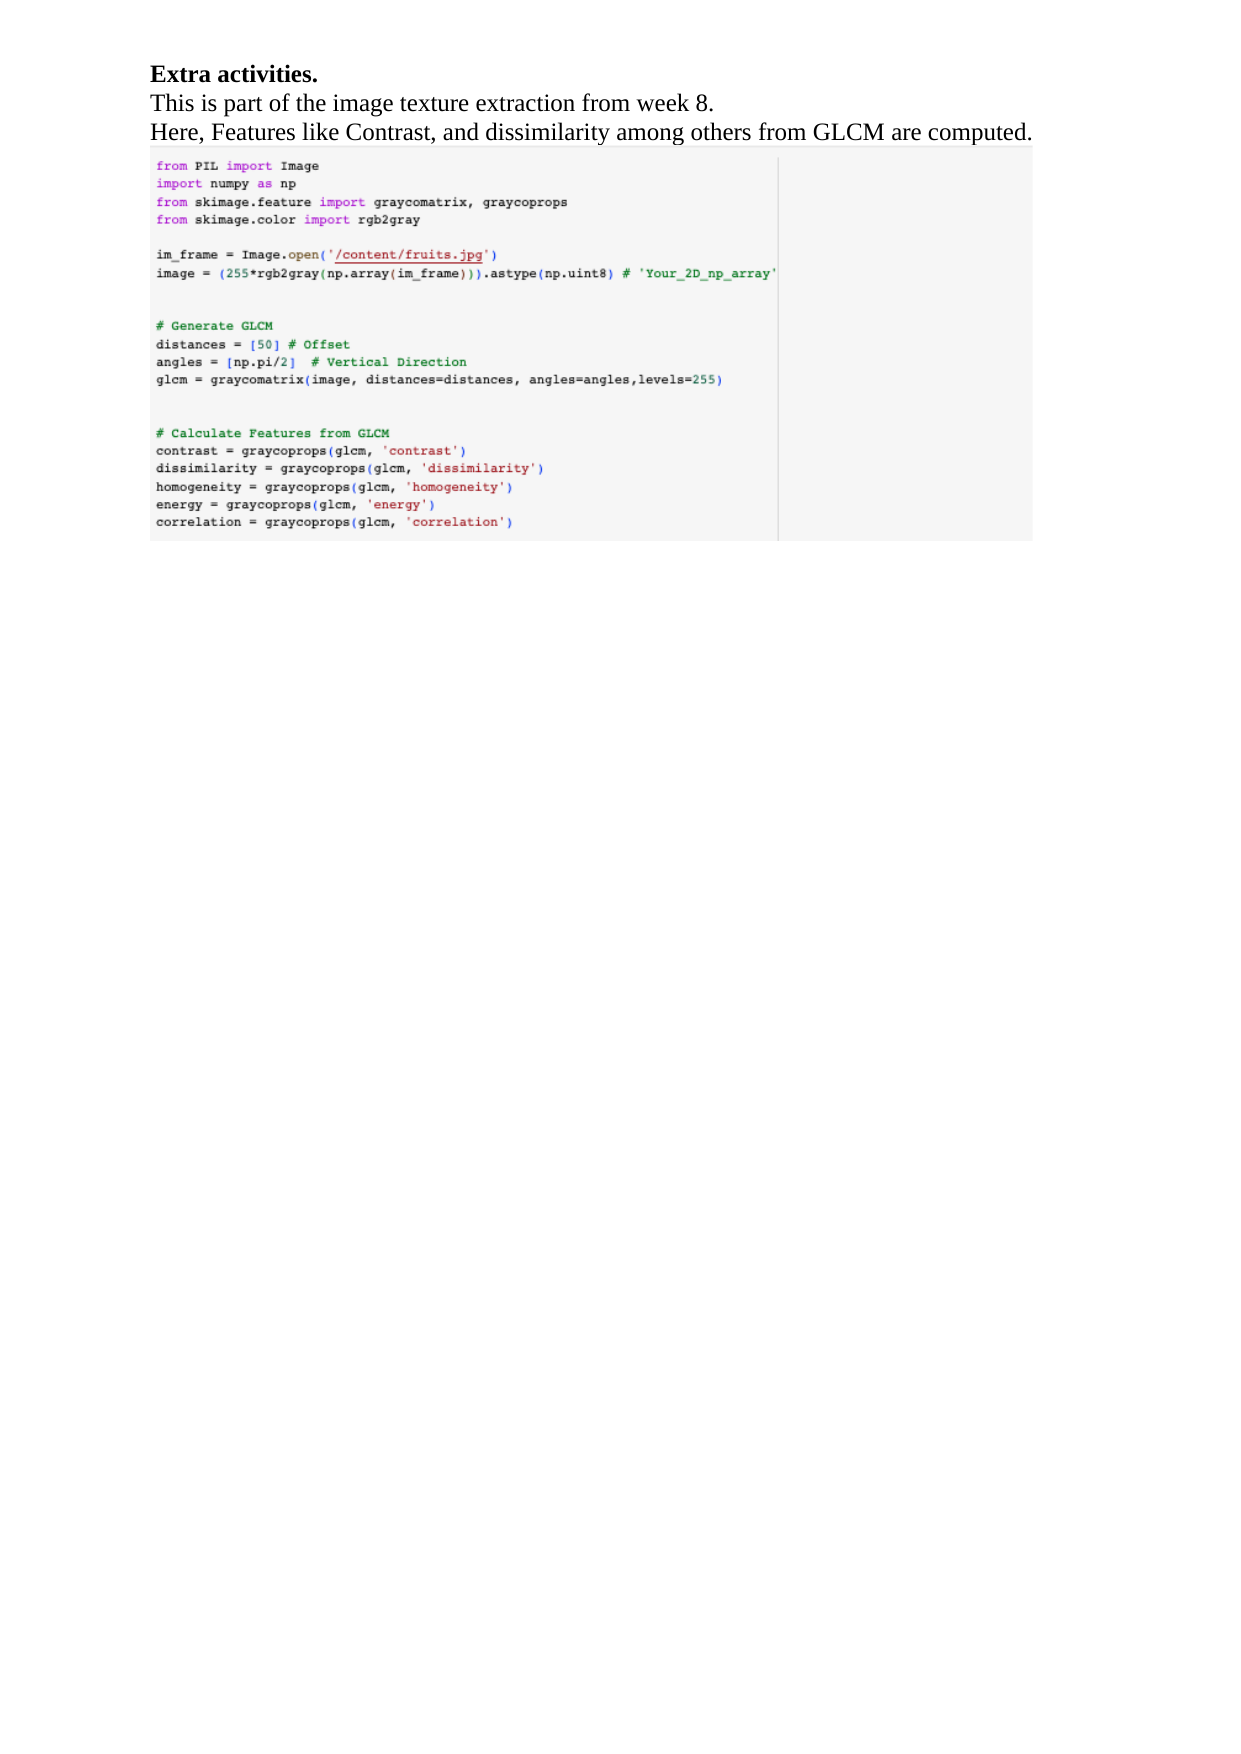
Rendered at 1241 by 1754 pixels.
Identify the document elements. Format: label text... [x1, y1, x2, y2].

text This is part of the image texture extraction from week 8. [150, 88, 1090, 117]
text Extra activities. [150, 59, 1090, 88]
text Here, Features like Contrast, and dissimilarity among others from GLCM are computed. [150, 117, 1090, 145]
picture [150, 145, 1033, 541]
